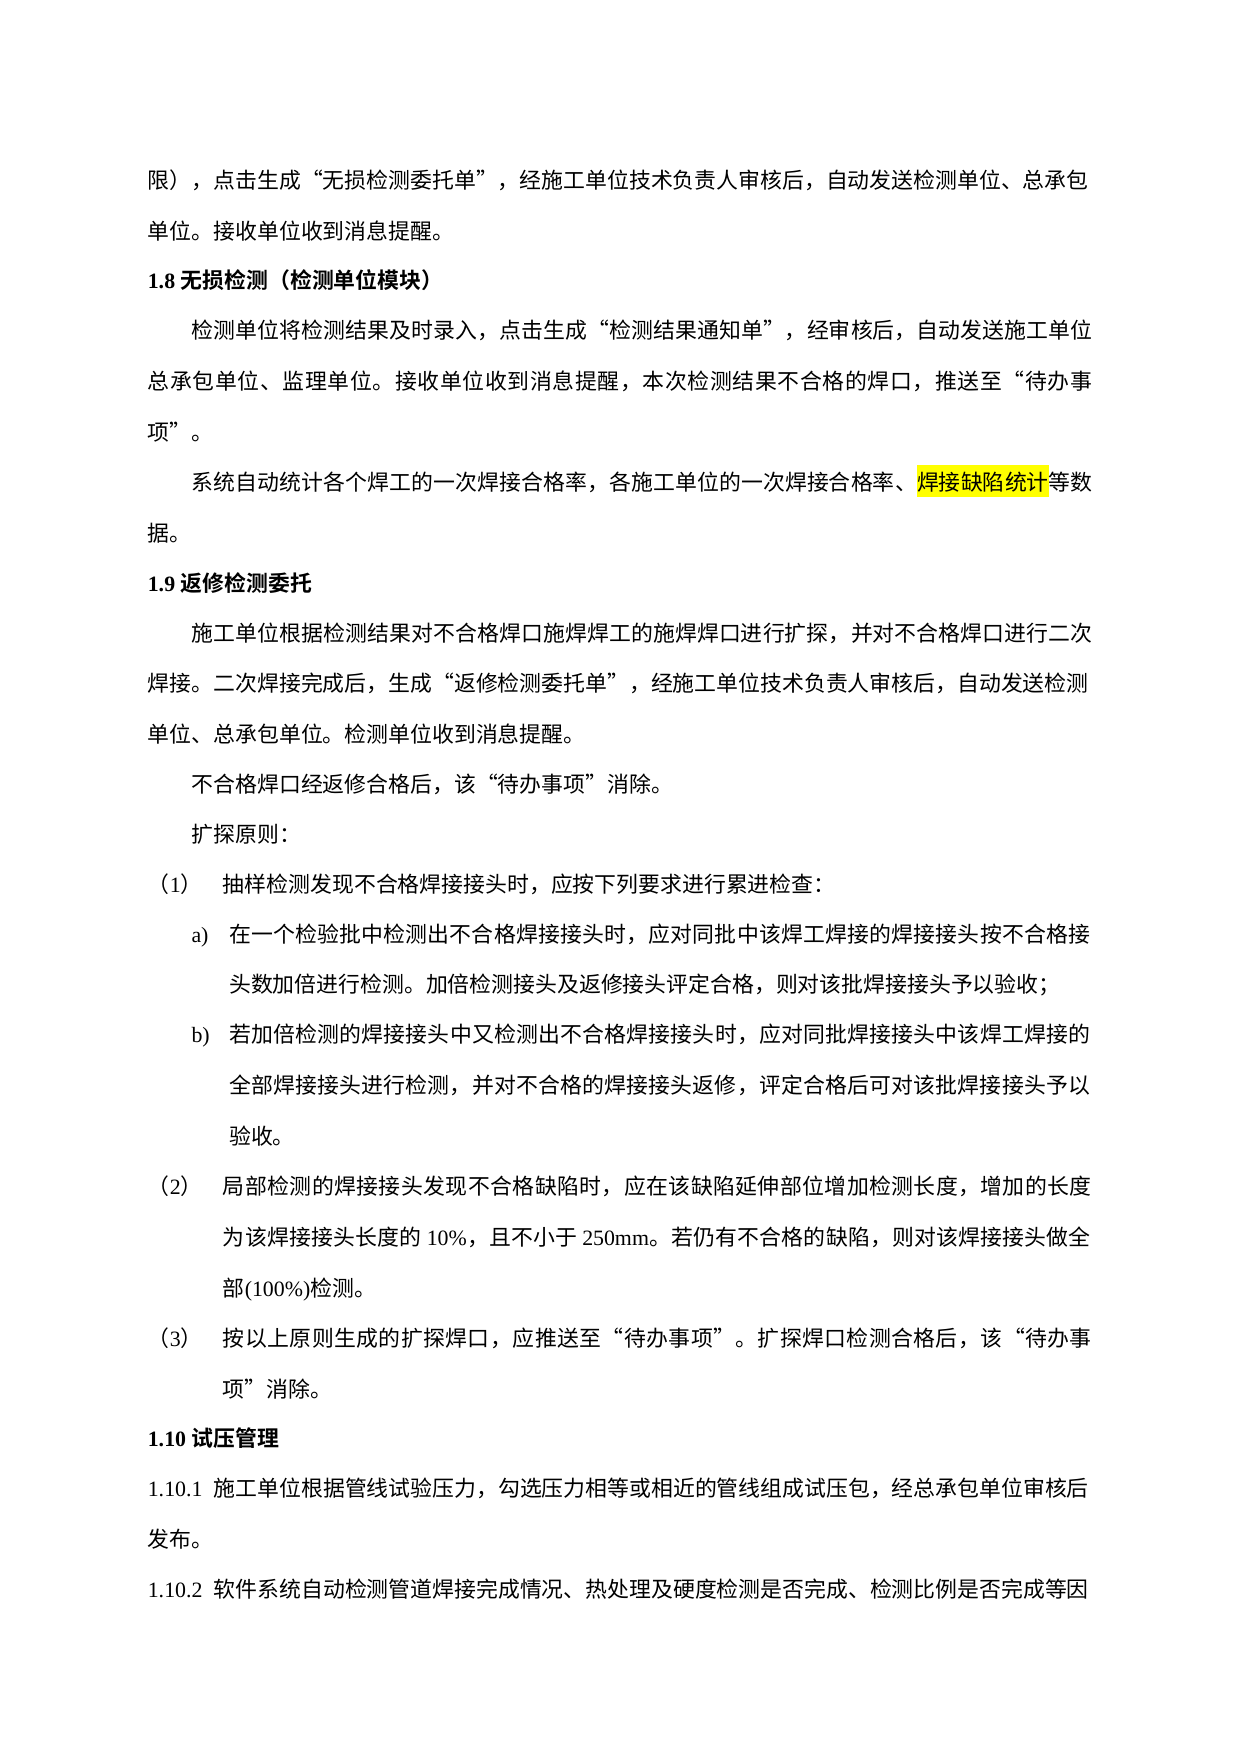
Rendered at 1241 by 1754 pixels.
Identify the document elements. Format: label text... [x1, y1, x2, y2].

text 1.10.1 施工单位根据管线试验压力，勾选压力相等或相近的管线组成试压包，经总承包单位审核后发布。 [148, 1470, 1092, 1555]
text 扩探原则： [148, 816, 1092, 850]
text 不合格焊口经返修合格后，该“待办事项”消除。 [148, 766, 1092, 800]
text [148, 162, 1092, 247]
list 按以上原则生成的扩探焊口，应推送至“待办事项”。扩探焊口检测合格后，该“待办事项”消除。 [148, 1319, 1092, 1404]
list 若加倍检测的焊接接头中又检测出不合格焊接接头时，应对同批焊接接头中该焊工焊接的全部焊接接头进行检测，并对不合格的焊接接头返修，评定合格后可对该批焊接接头予以验收。 [191, 1016, 1092, 1152]
text 1.9 返修检测委托 [148, 564, 1092, 598]
list 在一个检验批中检测出不合格焊接接头时，应对同批中该焊工焊接的焊接接头按不合格接头数加倍进行检测。加倍检测接头及返修接头评定合格，则对该批焊接接头予以验收； [191, 915, 1092, 1000]
text 1.8 无损检测（检测单位模块） [148, 262, 1092, 296]
list 抽样检测发现不合格焊接接头时，应按下列要求进行累进检查： [148, 866, 1092, 899]
list 局部检测的焊接接头发现不合格缺陷时，应在该缺陷延伸部位增加检测长度，增加的长度为该焊接接头长度的10%，且不小于250mm。若仍有不合格的缺陷，则对该焊接接头做全部(100%)检测。 [148, 1168, 1092, 1304]
text 系统自动统计各个焊工的一次焊接合格率，各施工单位的一次焊接合格率、焊接缺陷统计等数据。 [148, 464, 1092, 549]
text 1.10 试压管理 [148, 1420, 1092, 1454]
text 施工单位根据检测结果对不合格焊口施焊焊工的施焊焊口进行扩探，并对不合格焊口进行二次焊接。二次焊接完成后，生成“返修检测委托单”，经施工单位技术负责人审核后，自动发送检测单位、总承包单位。检测单位收到消息提醒。 [148, 614, 1092, 750]
text 检测单位将检测结果及时录入，点击生成“检测结果通知单”，经审核后，自动发送施工单位、总承包单位、监理单位。接收单位收到消息提醒，本次检测结果不合格的焊口，推送至“待办事项”。 [148, 312, 1092, 448]
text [148, 1571, 1092, 1605]
